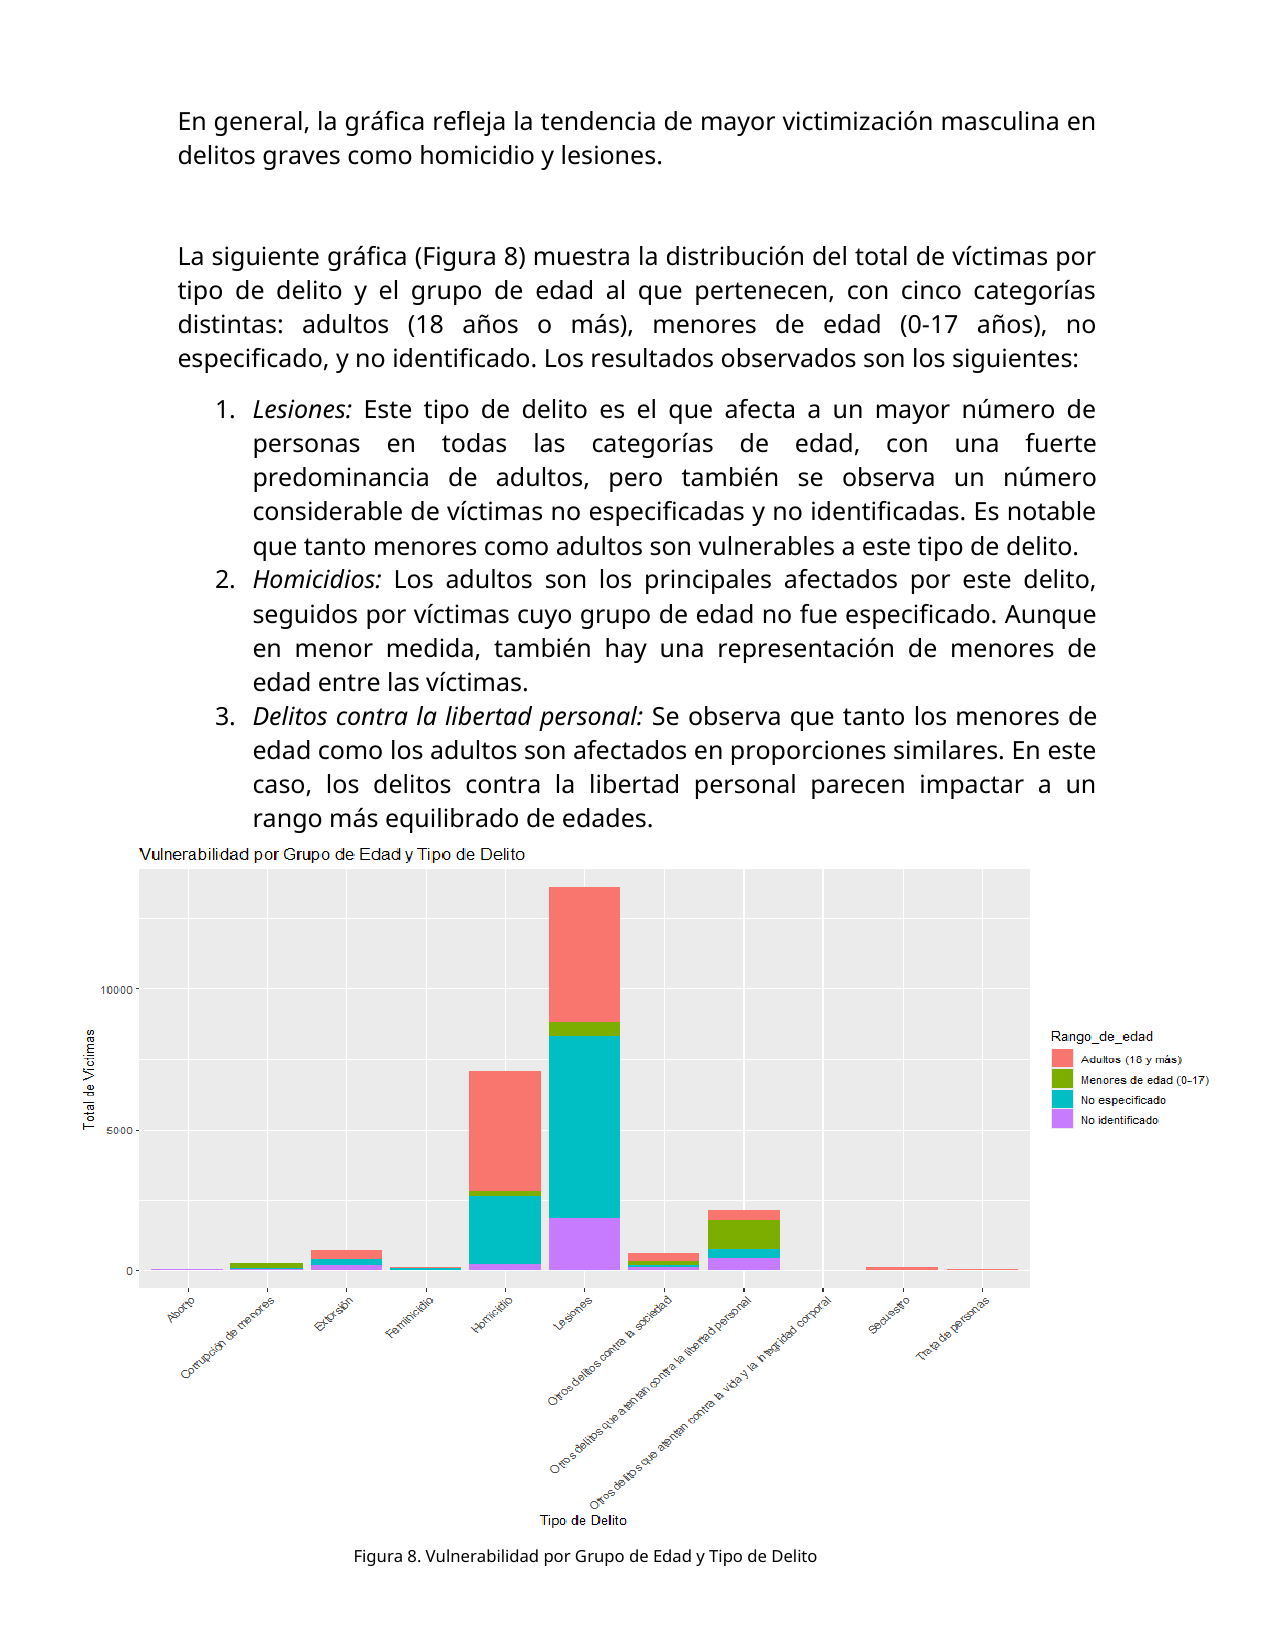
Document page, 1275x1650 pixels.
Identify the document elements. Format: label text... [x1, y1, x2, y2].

picture [75, 840, 1225, 1533]
text En general, la gráfica refleja la tendencia de mayor victimización masculina en delitos graves como homicidio y lesiones. [177, 103, 1098, 172]
list Delitos contra la libertad personal: Se observa que tanto los menores de edad como los adultos son afectados en proporciones similares. En este caso, los delitos contra la libertad personal parecen impactar a un rango más equilibrado de edades. [215, 698, 1098, 835]
list Lesiones: Este tipo de delito es el que afecta a un mayor número de personas en todas las categorías de edad, con una fuerte predominancia de adultos, pero también se observa un número considerable de víctimas no especificadas y no identificadas. Es notable que tanto menores como adultos son vulnerables a este tipo de delito. [215, 392, 1098, 562]
list Homicidios: Los adultos son los principales afectados por este delito, seguidos por víctimas cuyo grupo de edad no fue especificado. Aunque en menor medida, también hay una representación de menores de edad entre las víctimas. [215, 562, 1098, 698]
text La siguiente gráfica (Figura 8) muestra la distribución del total de víctimas por tipo de delito y el grupo de edad al que pertenecen, con cinco categorías distintas: adultos (18 años o más), menores de edad (0-17 años), no especificado, y no identificado. Los resultados observados son los siguientes: [177, 239, 1098, 375]
